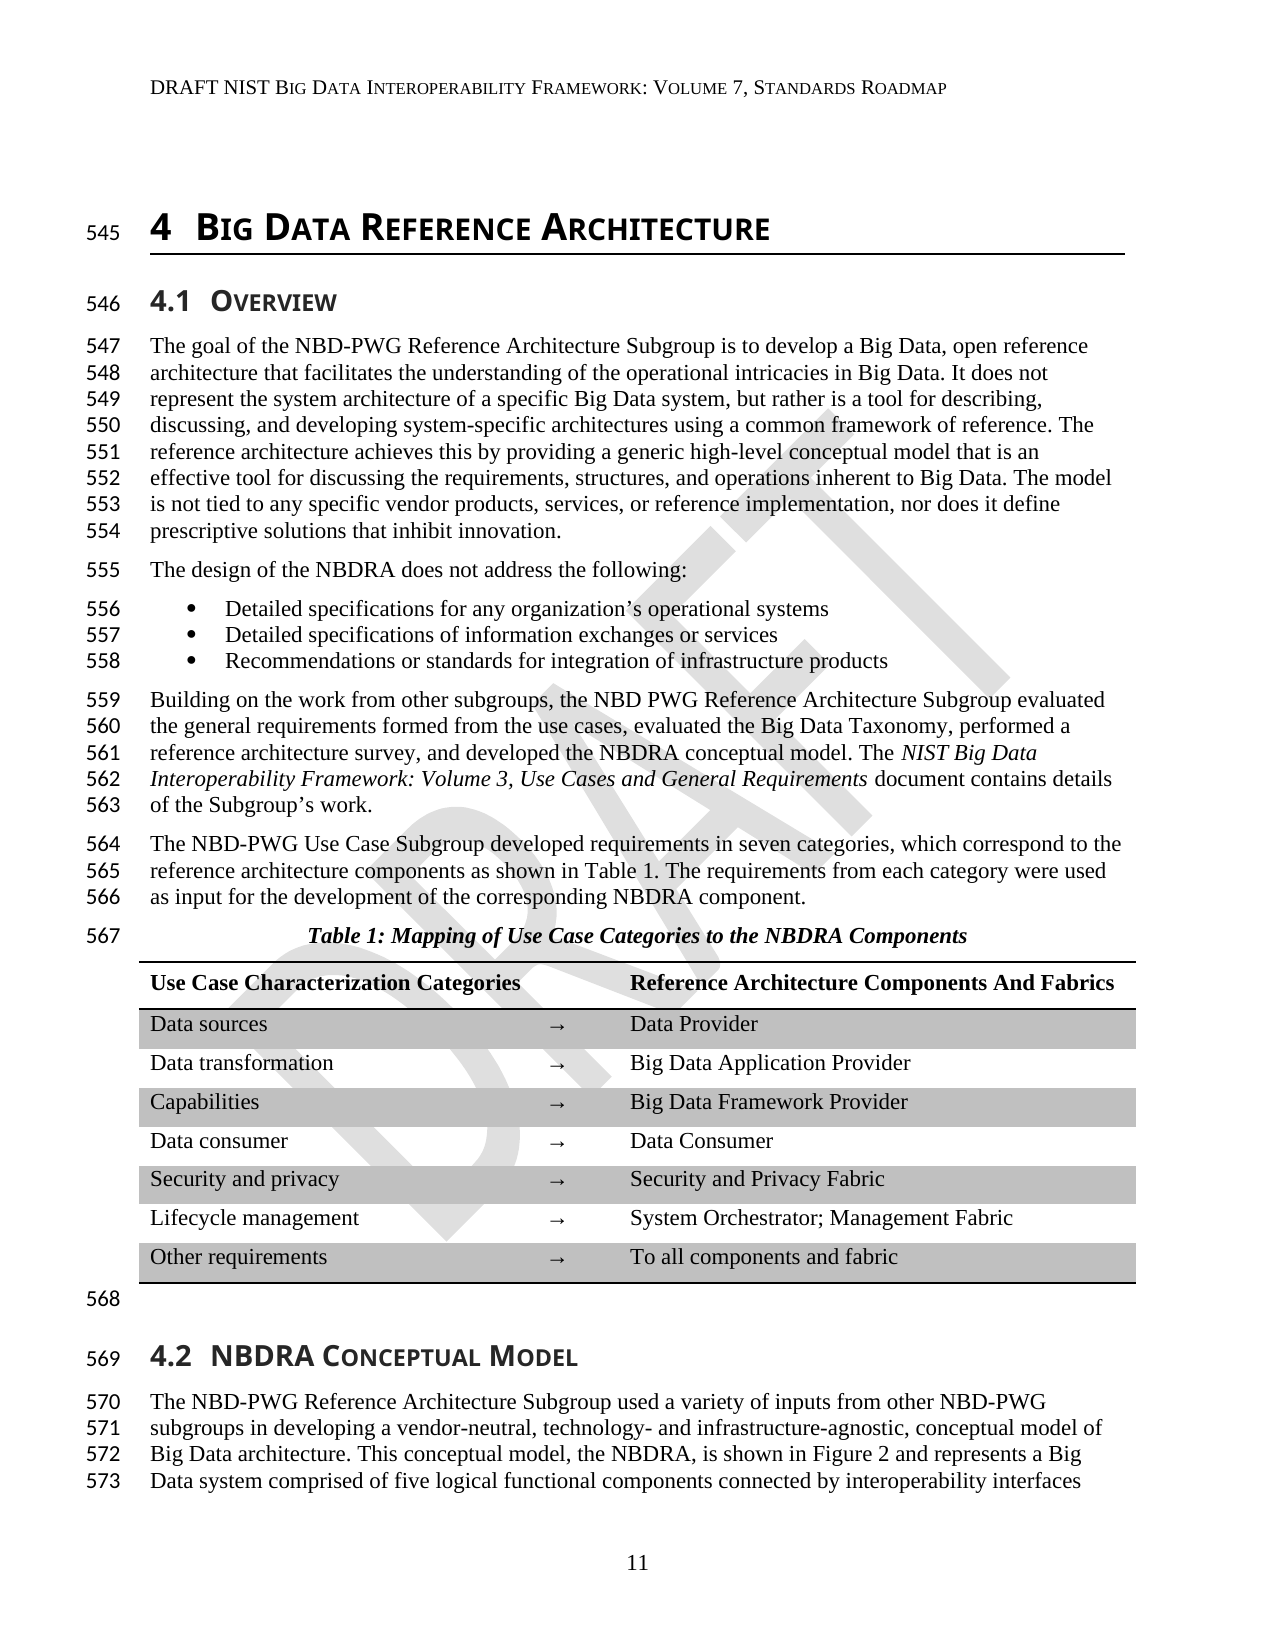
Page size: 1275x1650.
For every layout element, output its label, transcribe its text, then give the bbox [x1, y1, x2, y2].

table_cell → [534, 1010, 619, 1049]
text The design of the NBDRA does not address the following: [150, 556, 1125, 582]
table_cell Big Data Framework Provider [619, 1088, 1136, 1127]
text Building on the work from other subgroups, the NBD PWG Reference Architecture Subgroup evaluated the general requirements formed from the use cases, evaluated the Big Data Taxonomy, performed a reference architecture survey, and developed the NBDRA conceptual model. The NIST Big Data Interoperability Framework: Volume 3, Use Cases and General Requirements document contains details of the Subgroup’s work. [150, 686, 1125, 818]
table_cell Big Data Application Provider [619, 1049, 1136, 1088]
subtitle NBDRA Conceptual Model [150, 1336, 1125, 1375]
table_cell → [534, 1127, 619, 1166]
table_cell Data Consumer [619, 1127, 1136, 1166]
table_header [534, 963, 619, 1008]
table_cell → [534, 1204, 619, 1243]
table_cell Data transformation [139, 1049, 534, 1088]
table_cell → [534, 1166, 619, 1204]
table_cell Other requirements [139, 1243, 534, 1282]
subtitle Big Data Reference Architecture [150, 200, 1125, 253]
table_cell Data consumer [139, 1127, 534, 1166]
table_cell Data Provider [619, 1010, 1136, 1049]
table_cell Lifecycle management [139, 1204, 534, 1243]
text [150, 1388, 1125, 1493]
text The goal of the NBD-PWG Reference Architecture Subgroup is to develop a Big Data, open reference architecture that facilitates the understanding of the operational intricacies in Big Data. It does not represent the system architecture of a specific Big Data system, but rather is a tool for describing, discussing, and developing system-specific architectures using a common framework of reference. The reference architecture achieves this by providing a generic high-level conceptual model that is an effective tool for discussing the requirements, structures, and operations inherent to Big Data. The model is not tied to any specific vendor products, services, or reference implementation, nor does it define prescriptive solutions that inhibit innovation. [150, 332, 1125, 543]
table_header Reference Architecture Components And Fabrics [619, 963, 1136, 1008]
table_header Use Case Characterization Categories [139, 963, 534, 1008]
subtitle Overview [150, 280, 1125, 320]
table_cell To all components and fabric [619, 1243, 1136, 1282]
text Table 1: Mapping of Use Case Categories to the NBDRA Components [150, 922, 1125, 948]
table_cell Data sources [139, 1010, 534, 1049]
list Detailed specifications for any organization’s operational systems [187, 594, 1125, 621]
text The NBD-PWG Use Case Subgroup developed requirements in seven categories, which correspond to the reference architecture components as shown in Table 1. The requirements from each category were used as input for the development of the corresponding NBDRA component. [150, 830, 1125, 909]
table_cell Security and privacy [139, 1166, 534, 1204]
list Detailed specifications of information exchanges or services [187, 621, 1125, 647]
table_cell → [534, 1243, 619, 1282]
table_cell System Orchestrator; Management Fabric [619, 1204, 1136, 1243]
list Recommendations or standards for integration of infrastructure products [187, 647, 1125, 674]
table_cell → [534, 1088, 619, 1127]
table_cell → [534, 1049, 619, 1088]
table_cell Security and Privacy Fabric [619, 1166, 1136, 1204]
table_cell Capabilities [139, 1088, 534, 1127]
